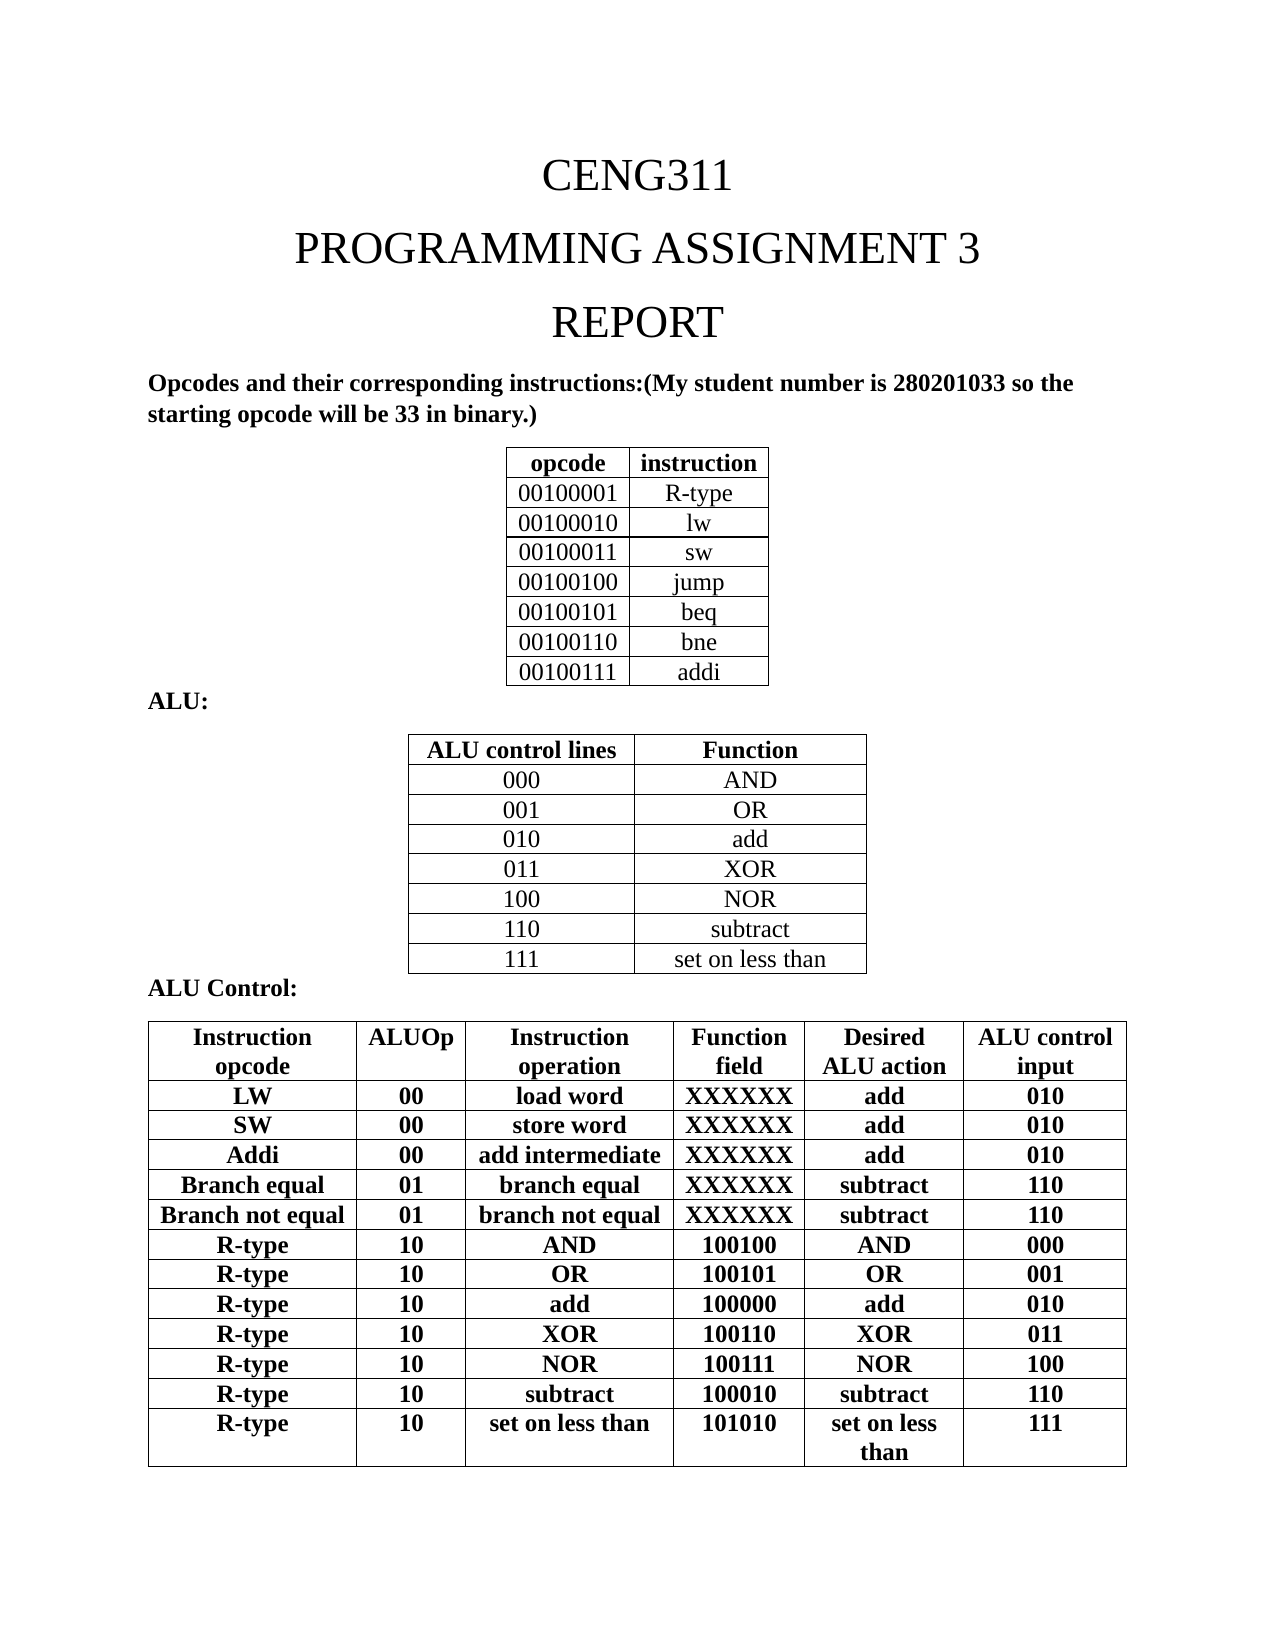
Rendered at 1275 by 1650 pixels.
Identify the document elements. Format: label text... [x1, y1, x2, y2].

table_cell 10 [357, 1379, 465, 1407]
text PROGRAMMING ASSIGNMENT 3 [148, 221, 1127, 274]
text ALU: [148, 686, 1127, 715]
table_cell 001 [409, 795, 634, 823]
table_cell XXXXXX [674, 1081, 804, 1109]
table_cell 00100011 [507, 538, 629, 566]
table_cell XOR [635, 854, 866, 883]
table_cell OR [466, 1260, 673, 1288]
table_cell R-type [630, 478, 768, 507]
table_cell subtract [466, 1379, 673, 1407]
table_header Function field [674, 1022, 804, 1080]
table_cell add [805, 1081, 963, 1109]
table_cell jump [630, 567, 768, 596]
table_cell 100 [964, 1349, 1126, 1378]
table_cell addi [630, 657, 768, 685]
table_cell 100110 [674, 1319, 804, 1348]
table_cell 110 [964, 1379, 1126, 1407]
text Opcodes and their corresponding instructions:(My student number is 280201033 so the starting opcode will be 33 in binary.) [148, 368, 1127, 428]
table_cell set on less than [466, 1409, 673, 1466]
table_cell 100 [409, 884, 634, 913]
table_cell Addi [149, 1140, 356, 1169]
table_cell 00100110 [507, 627, 629, 656]
table_cell 000 [409, 765, 634, 794]
table_cell 000 [964, 1230, 1126, 1258]
table_cell 10 [357, 1409, 465, 1466]
table_cell 011 [964, 1319, 1126, 1348]
table_cell R-type [149, 1379, 356, 1407]
table_header Instruction operation [466, 1022, 673, 1080]
table_cell lw [630, 508, 768, 536]
table_cell AND [635, 765, 866, 794]
table_cell set on less than [635, 944, 866, 972]
table_cell R-type [149, 1349, 356, 1378]
table_cell subtract [805, 1379, 963, 1407]
table_cell LW [149, 1081, 356, 1109]
table_cell 10 [357, 1349, 465, 1378]
table_cell XXXXXX [674, 1111, 804, 1139]
table_cell 00100111 [507, 657, 629, 685]
table_cell 100111 [674, 1349, 804, 1378]
table_cell OR [635, 795, 866, 823]
table_cell 100000 [674, 1289, 804, 1318]
table_cell AND [466, 1230, 673, 1258]
table_cell 00100100 [507, 567, 629, 596]
table_header ALU control input [964, 1022, 1126, 1080]
table_cell R-type [149, 1230, 356, 1258]
table_cell 00100010 [507, 508, 629, 536]
text ALU Control: [148, 973, 1127, 1002]
table_cell subtract [805, 1170, 963, 1199]
table_cell 010 [964, 1081, 1126, 1109]
table_cell 110 [964, 1200, 1126, 1229]
table_cell 00 [357, 1111, 465, 1139]
table_cell XOR [805, 1319, 963, 1348]
table_header ALU control lines [409, 735, 634, 764]
table_cell 111 [964, 1409, 1126, 1466]
table_cell AND [805, 1230, 963, 1258]
table_cell NOR [466, 1349, 673, 1378]
table_cell 011 [409, 854, 634, 883]
table_cell add [466, 1289, 673, 1318]
table_cell XXXXXX [674, 1140, 804, 1169]
table_cell Branch not equal [149, 1200, 356, 1229]
table_cell 001 [964, 1260, 1126, 1288]
table_cell R-type [149, 1319, 356, 1348]
table_cell 00 [357, 1081, 465, 1109]
table_header opcode [507, 448, 629, 477]
table_cell 100101 [674, 1260, 804, 1288]
table_cell sw [630, 538, 768, 566]
table_cell add intermediate [466, 1140, 673, 1169]
table_cell add [805, 1111, 963, 1139]
text REPORT [148, 295, 1127, 347]
table_cell 111 [409, 944, 634, 972]
table_cell add [805, 1289, 963, 1318]
table_cell XOR [466, 1319, 673, 1348]
table_cell 01 [357, 1200, 465, 1229]
table_header Desired ALU action [805, 1022, 963, 1080]
table_cell subtract [805, 1200, 963, 1229]
table_cell 010 [409, 825, 634, 853]
table_cell 00100101 [507, 597, 629, 626]
table_cell Branch equal [149, 1170, 356, 1199]
table_cell 10 [357, 1230, 465, 1258]
table_cell XXXXXX [674, 1200, 804, 1229]
table_cell NOR [805, 1349, 963, 1378]
table_cell OR [805, 1260, 963, 1288]
table_cell 00100001 [507, 478, 629, 507]
table_cell 101010 [674, 1409, 804, 1466]
table_cell 10 [357, 1260, 465, 1288]
table_header Instruction opcode [149, 1022, 356, 1080]
table_cell 010 [964, 1289, 1126, 1318]
table_cell 100010 [674, 1379, 804, 1407]
table_cell subtract [635, 914, 866, 943]
table_cell 10 [357, 1289, 465, 1318]
table_cell R-type [149, 1260, 356, 1288]
table_cell 00 [357, 1140, 465, 1169]
table_header instruction [630, 448, 768, 477]
table_cell SW [149, 1111, 356, 1139]
table_cell R-type [149, 1409, 356, 1466]
table_cell 01 [357, 1170, 465, 1199]
table_header Function [635, 735, 866, 764]
table_header ALUOp [357, 1022, 465, 1080]
table_cell XXXXXX [674, 1170, 804, 1199]
table_cell 10 [357, 1319, 465, 1348]
table_cell bne [630, 627, 768, 656]
table_cell NOR [635, 884, 866, 913]
table_cell 110 [964, 1170, 1126, 1199]
table_cell add [805, 1140, 963, 1169]
table_cell 100100 [674, 1230, 804, 1258]
table_cell branch not equal [466, 1200, 673, 1229]
table_cell 010 [964, 1140, 1126, 1169]
table_cell 010 [964, 1111, 1126, 1139]
table_cell add [635, 825, 866, 853]
table_cell load word [466, 1081, 673, 1109]
text CENG311 [148, 148, 1127, 200]
table_cell store word [466, 1111, 673, 1139]
table_cell R-type [149, 1289, 356, 1318]
table_cell 110 [409, 914, 634, 943]
table_cell beq [630, 597, 768, 626]
table_cell branch equal [466, 1170, 673, 1199]
table_cell set on less than [805, 1409, 963, 1466]
